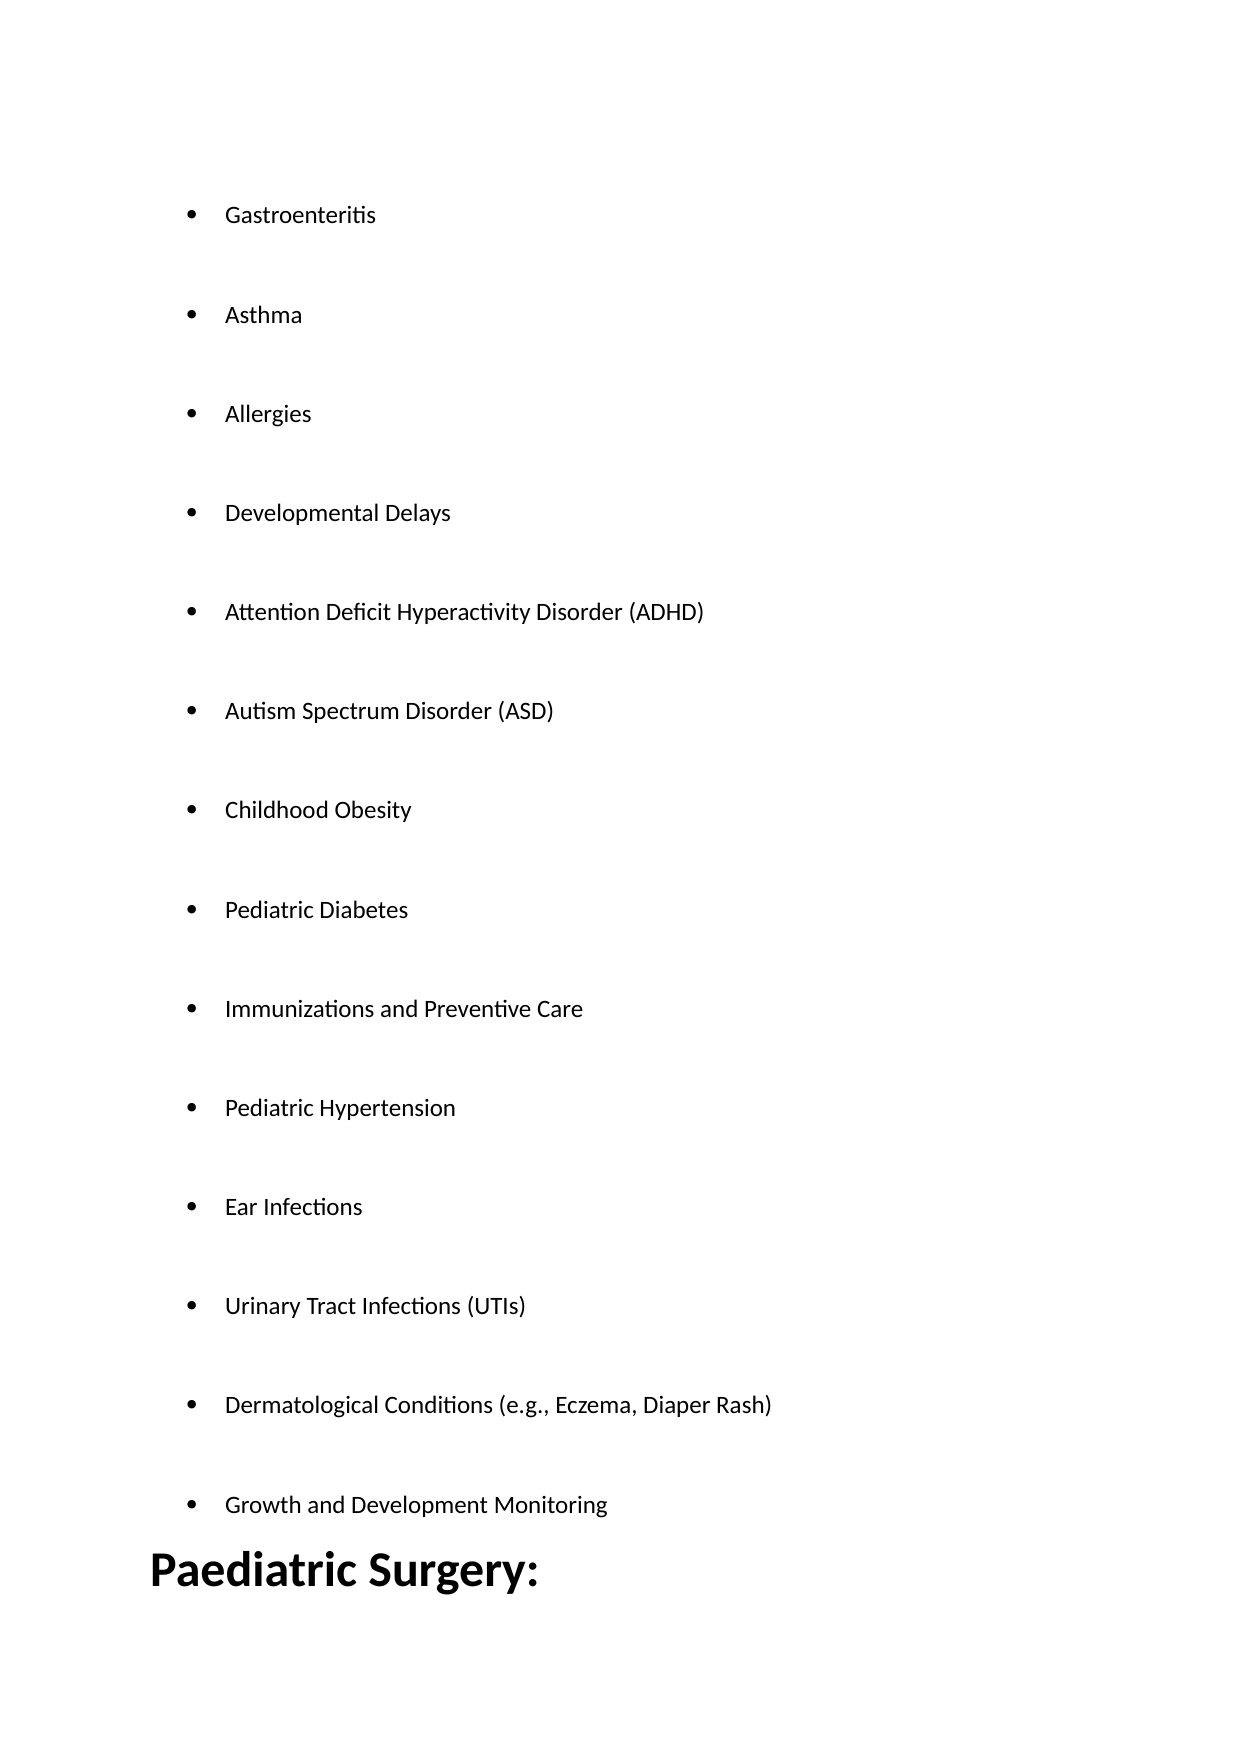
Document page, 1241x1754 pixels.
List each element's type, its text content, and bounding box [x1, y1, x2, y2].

list Allergies [187, 398, 1090, 428]
list Autism Spectrum Disorder (ASD) [187, 695, 1090, 726]
list Pediatric Hypertension [187, 1092, 1090, 1123]
list Gastroenteritis [187, 199, 1090, 230]
list Immunizations and Preventive Care [187, 993, 1090, 1023]
list Childhood Obesity [187, 794, 1090, 825]
list Developmental Delays [187, 497, 1090, 528]
list Pediatric Diabetes [187, 894, 1090, 924]
list Growth and Development Monitoring [187, 1489, 1090, 1519]
list Urinary Tract Infections (UTIs) [187, 1290, 1090, 1321]
list Ear Infections [187, 1191, 1090, 1222]
list Dermatological Conditions (e.g., Eczema, Diaper Rash) [187, 1389, 1090, 1420]
list Attention Deficit Hyperactivity Disorder (ADHD) [187, 596, 1090, 627]
list Asthma [187, 299, 1090, 329]
text Paediatric Surgery: [150, 1538, 1090, 1599]
